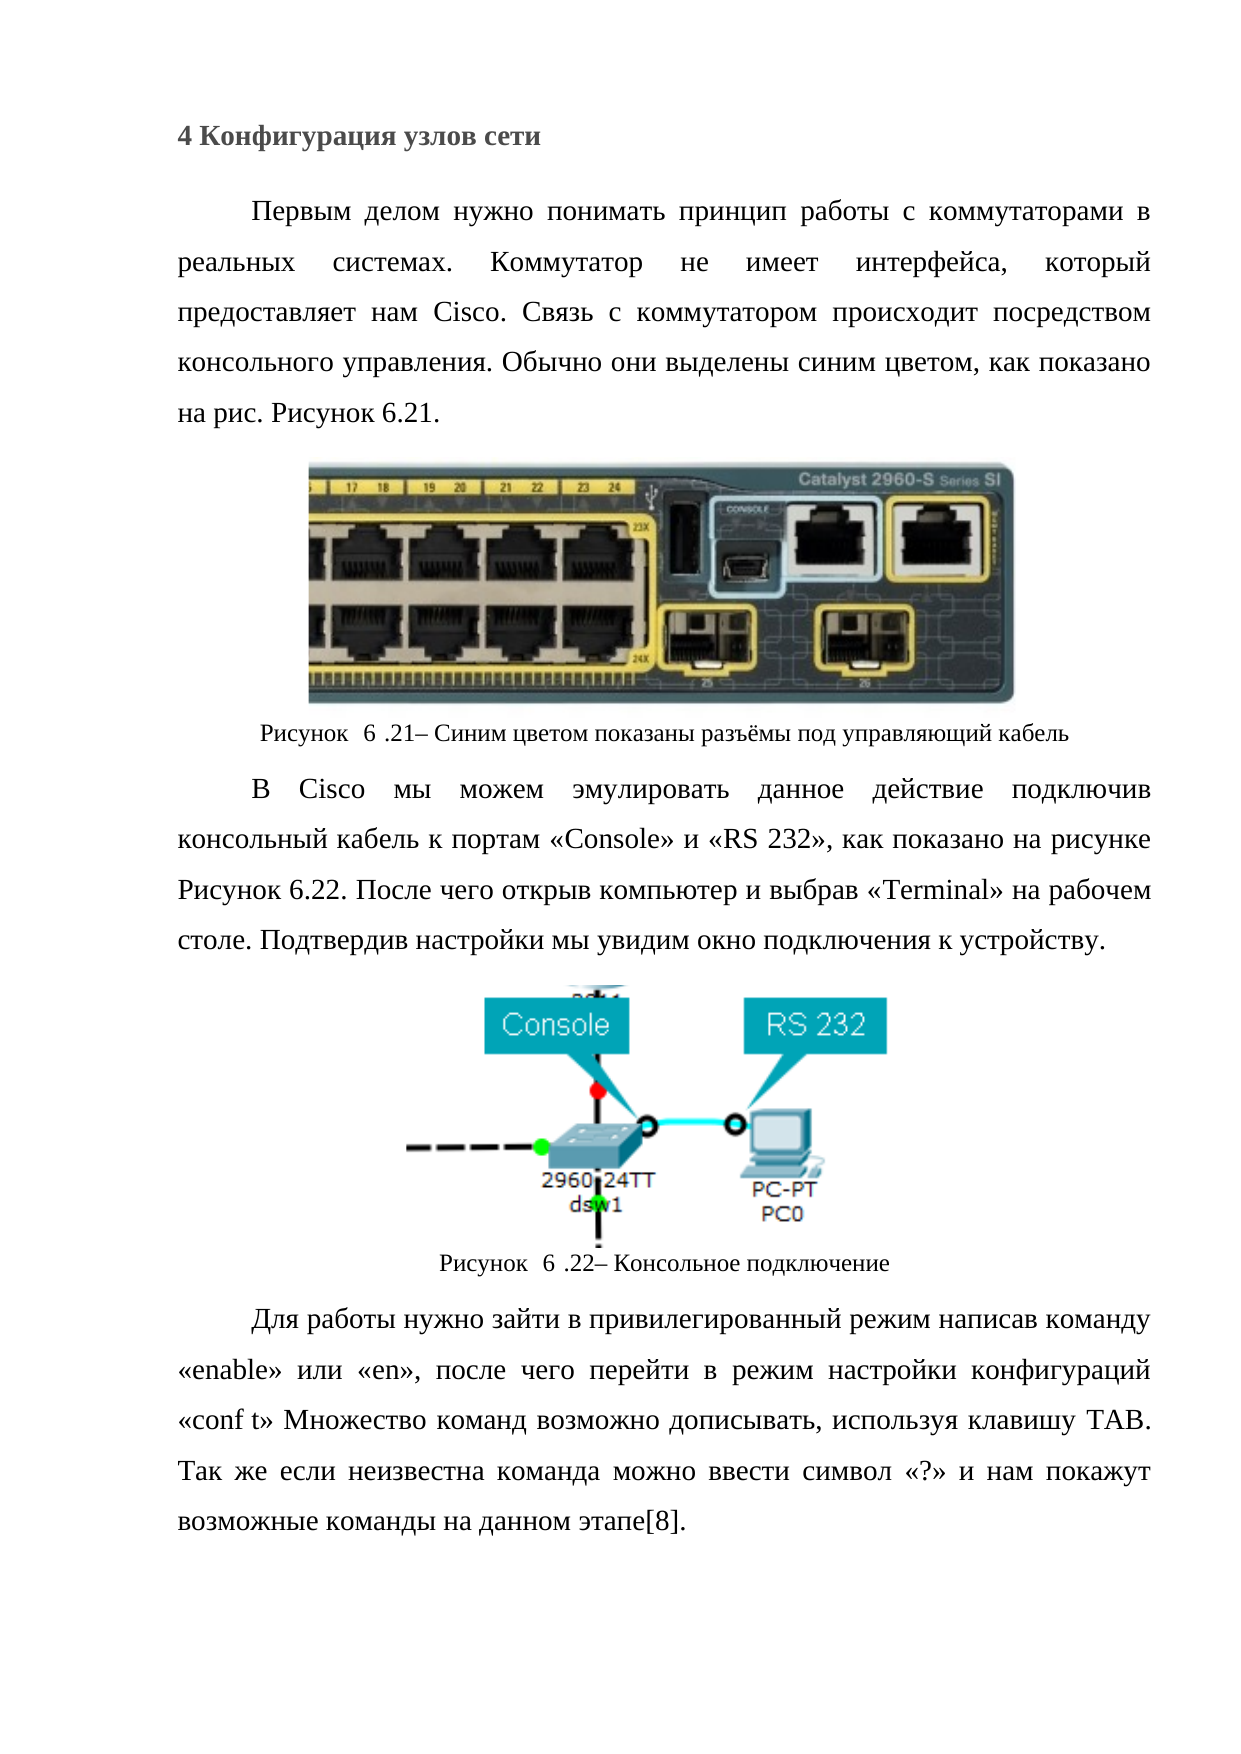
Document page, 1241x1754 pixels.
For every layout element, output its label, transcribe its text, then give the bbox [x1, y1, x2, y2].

picture [406, 985, 923, 1248]
text – [177, 1248, 1152, 1277]
picture [308, 457, 1021, 718]
text Для работы нужно зайти в привилегированный режим написав команду «enable» или «en», после чего перейти в режим настройки конфигураций «conf t» Множество команд возможно дописывать, используя клавишу TAB. Так же если неизвестна команда можно ввести символ «?» и нам покажут возможные команды на данном этапе[8]. [177, 1302, 1152, 1536]
text – [177, 718, 1152, 746]
subtitle Конфигурация узлов сети [177, 118, 1152, 152]
